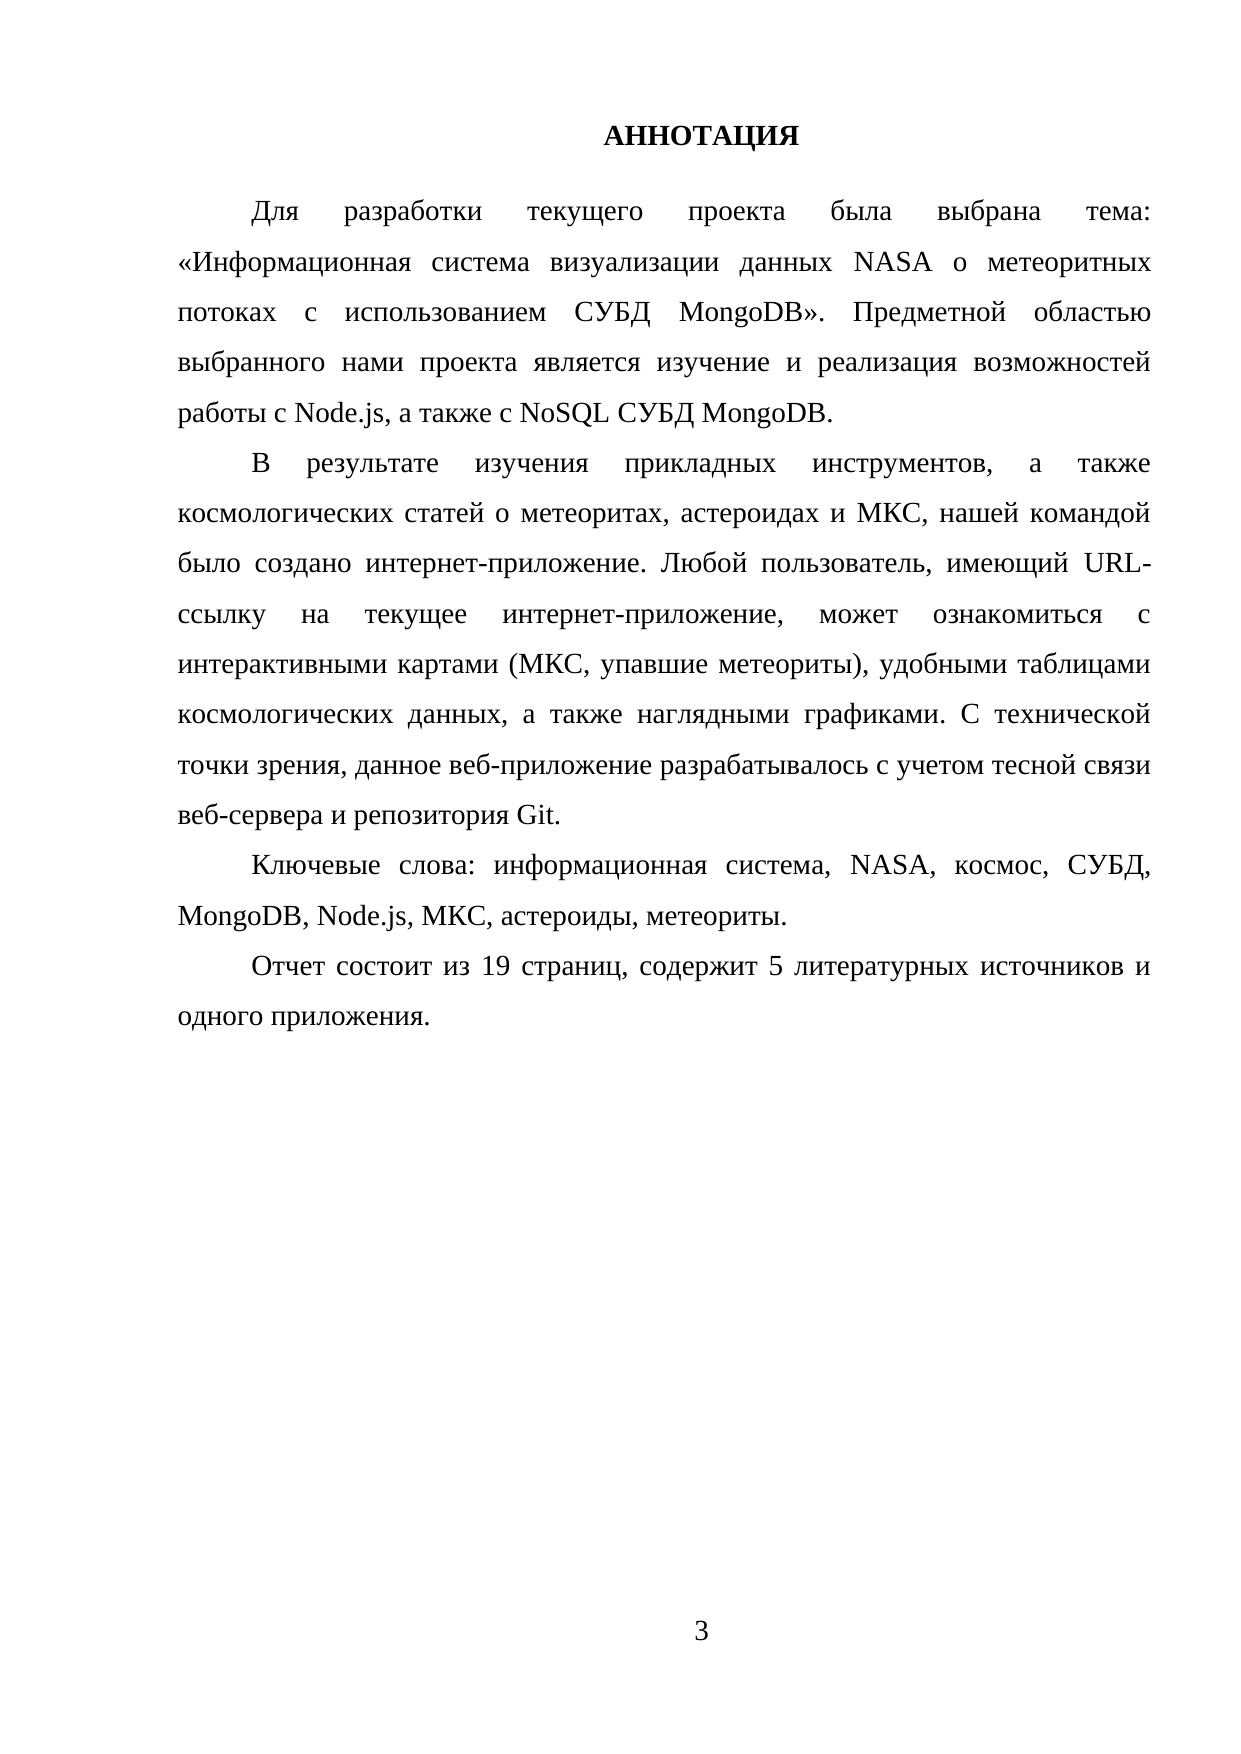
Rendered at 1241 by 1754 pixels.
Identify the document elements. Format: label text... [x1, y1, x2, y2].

text Ключевые слова: информационная система, NASA, космос, СУБД, MongoDB, Node.js, МКС, астероиды, метеориты. [177, 847, 1152, 931]
subtitle АННОТАЦИЯ [177, 118, 1152, 152]
text Отчет состоит из 19 страниц, содержит 5 литературных источников и одного приложения. [177, 948, 1152, 1032]
text Для разработки текущего проекта была выбрана тема: «Информационная система визуализации данных NASA о метеоритных потоках с использованием СУБД MongoDB». Предметной областью выбранного нами проекта является изучение и реализация возможностей работы с Node.js, а также с NoSQL СУБД MongoDB. [177, 193, 1152, 428]
text В результате изучения прикладных инструментов, а также космологических статей о метеоритах, астероидах и МКС, нашей командой было создано интернет-приложение. Любой пользователь, имеющий URL-ссылку на текущее интернет-приложение, может ознакомиться с интерактивными картами (МКС, упавшие метеориты), удобными таблицами космологических данных, а также наглядными графиками. С технической точки зрения, данное веб-приложение разрабатывалось с учетом тесной связи веб-сервера и репозитория Git. [177, 445, 1152, 831]
